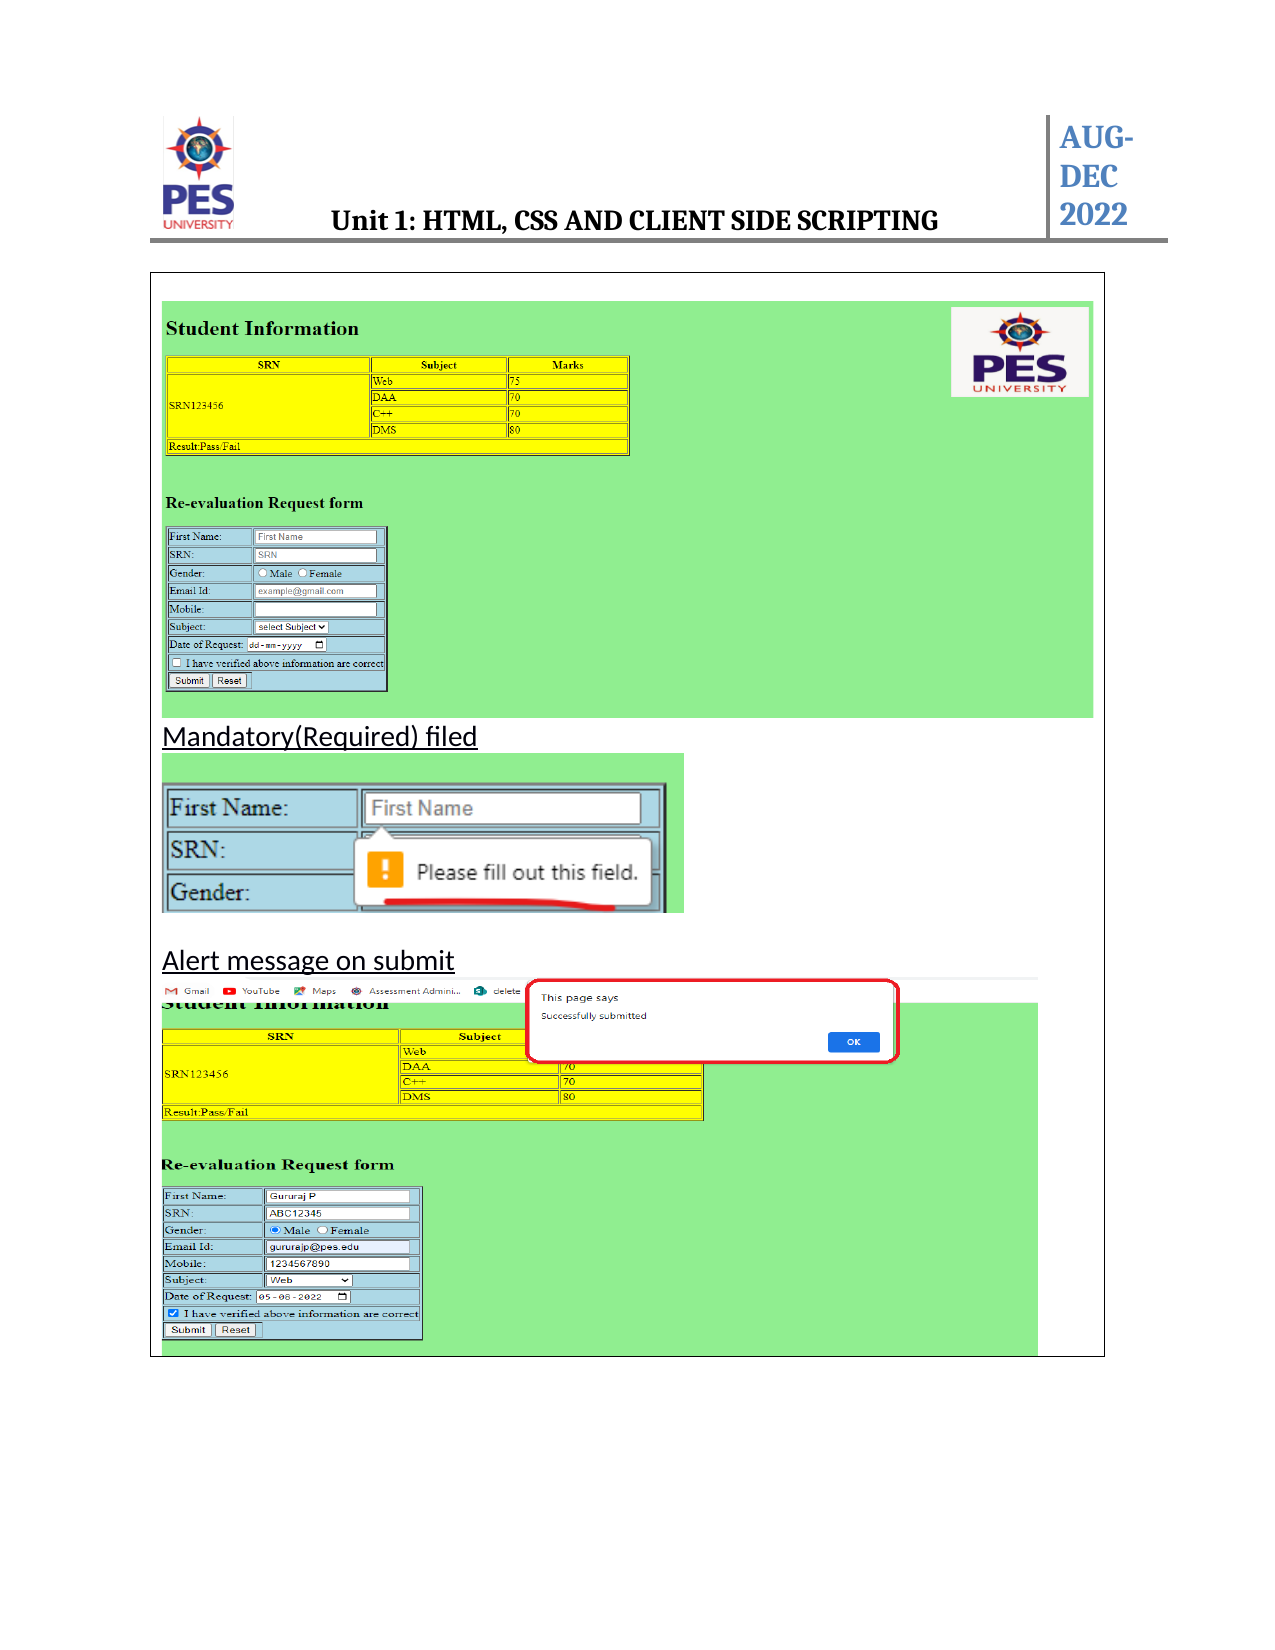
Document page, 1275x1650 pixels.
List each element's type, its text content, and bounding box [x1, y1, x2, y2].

picture [161, 977, 1038, 1356]
picture [161, 301, 1094, 718]
table_header Mandatory(Required) filed Alert message on submit [151, 273, 1104, 1356]
picture [161, 753, 684, 913]
picture [161, 114, 235, 231]
